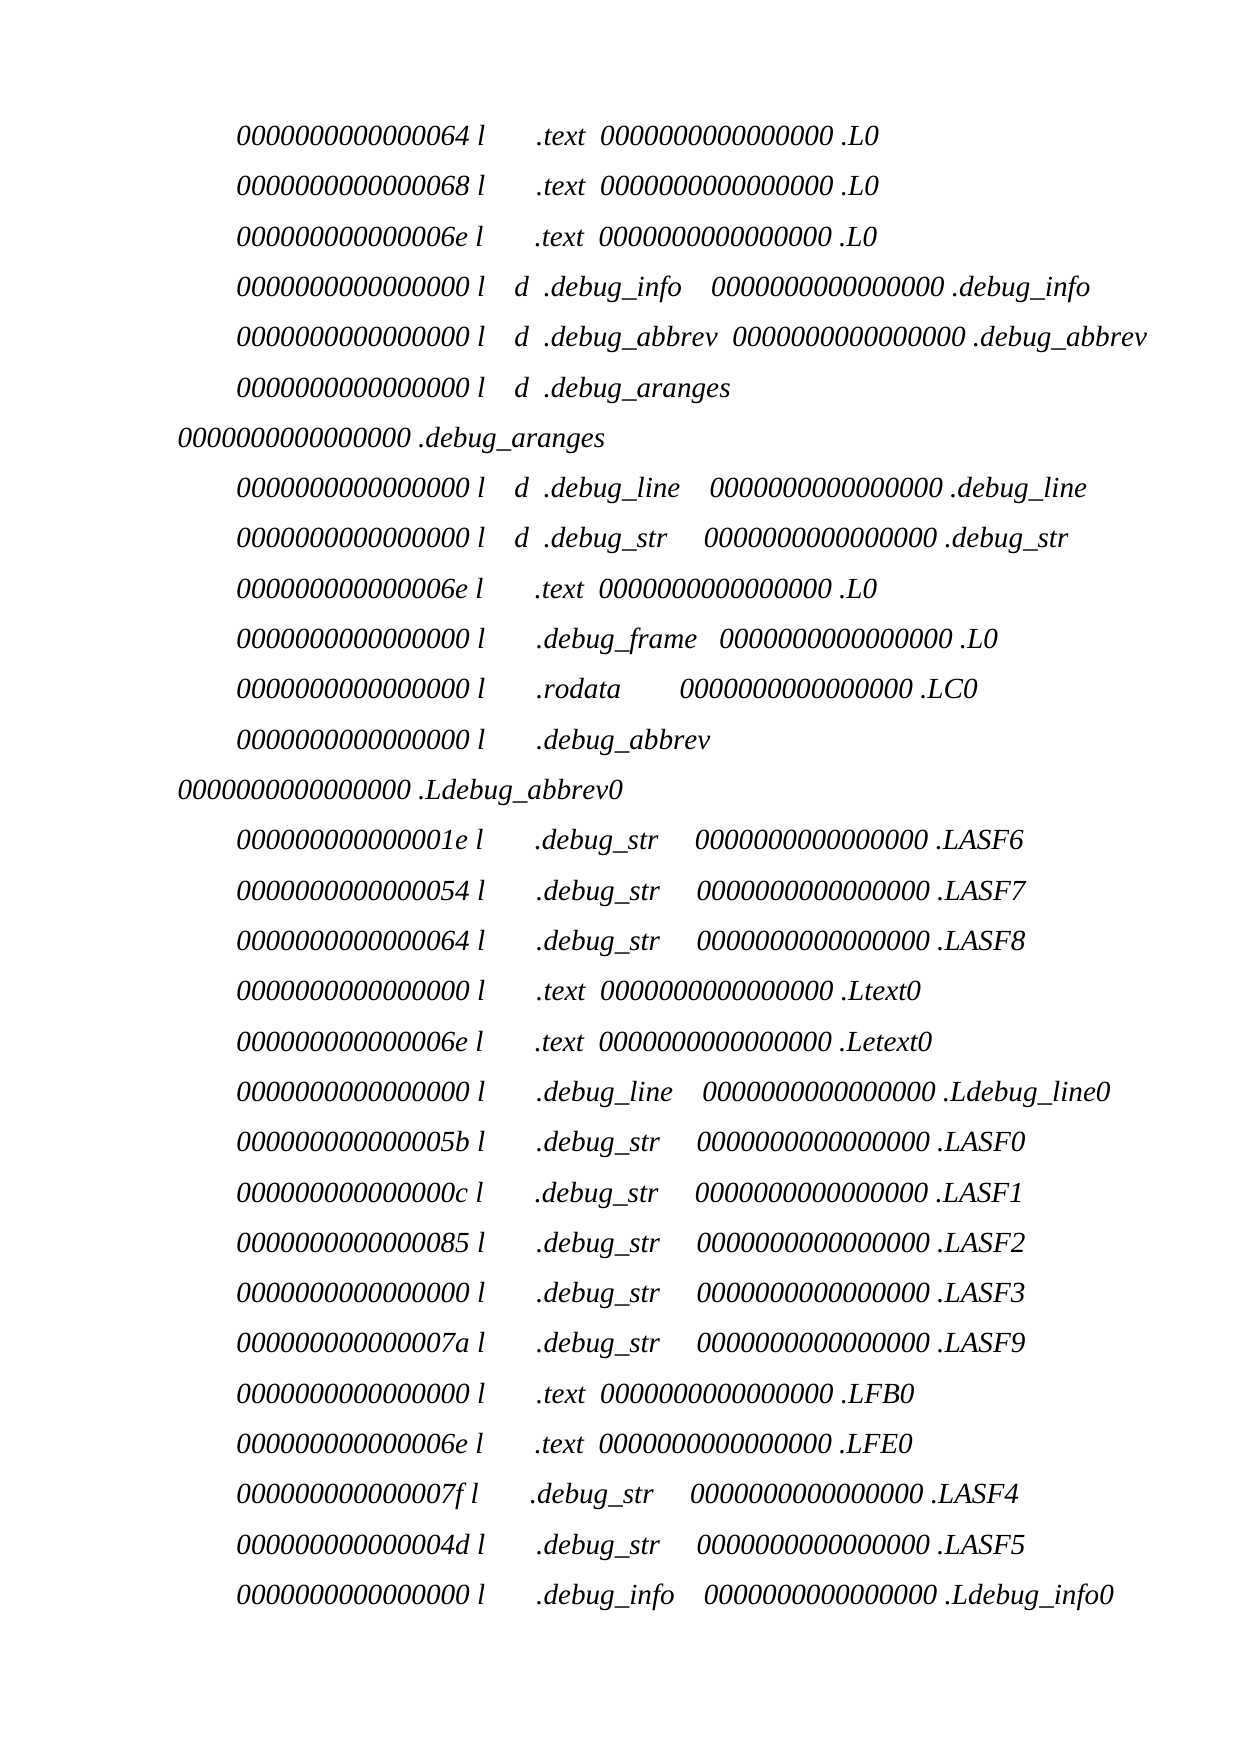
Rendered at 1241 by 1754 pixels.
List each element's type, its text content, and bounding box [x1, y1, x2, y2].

text 000000000000001e l .debug_str 0000000000000000 .LASF6 [177, 822, 1152, 856]
text 0000000000000000 l .debug_info 0000000000000000 .Ldebug_info0 [177, 1577, 1152, 1611]
text 0000000000000000 l .text 0000000000000000 .Ltext0 [177, 973, 1152, 1007]
text 0000000000000000 l .text 0000000000000000 .LFB0 [177, 1376, 1152, 1409]
text 0000000000000000 l .debug_abbrev 0000000000000000 .Ldebug_abbrev0 [177, 722, 1152, 806]
text 0000000000000068 l .text 0000000000000000 .L0 [177, 168, 1152, 202]
text 000000000000005b l .debug_str 0000000000000000 .LASF0 [177, 1124, 1152, 1158]
text 000000000000006e l .text 0000000000000000 .L0 [177, 219, 1152, 252]
text 000000000000004d l .debug_str 0000000000000000 .LASF5 [177, 1527, 1152, 1560]
text 000000000000006e l .text 0000000000000000 .Letext0 [177, 1024, 1152, 1057]
text 0000000000000000 l d .debug_aranges 0000000000000000 .debug_aranges [177, 370, 1152, 453]
text 000000000000000c l .debug_str 0000000000000000 .LASF1 [177, 1175, 1152, 1208]
text 0000000000000000 l .debug_str 0000000000000000 .LASF3 [177, 1275, 1152, 1309]
text 000000000000006e l .text 0000000000000000 .L0 [177, 571, 1152, 604]
text 0000000000000000 l .debug_line 0000000000000000 .Ldebug_line0 [177, 1074, 1152, 1108]
text 0000000000000000 l d .debug_line 0000000000000000 .debug_line [177, 470, 1152, 504]
text 0000000000000000 l .rodata 0000000000000000 .LC0 [177, 672, 1152, 705]
text 000000000000007a l .debug_str 0000000000000000 .LASF9 [177, 1326, 1152, 1359]
text 0000000000000000 l d .debug_info 0000000000000000 .debug_info [177, 269, 1152, 303]
text 0000000000000000 l d .debug_str 0000000000000000 .debug_str [177, 521, 1152, 554]
text 0000000000000085 l .debug_str 0000000000000000 .LASF2 [177, 1225, 1152, 1258]
text 000000000000006e l .text 0000000000000000 .LFE0 [177, 1426, 1152, 1460]
text 0000000000000000 l .debug_frame 0000000000000000 .L0 [177, 621, 1152, 655]
text 000000000000007f l .debug_str 0000000000000000 .LASF4 [177, 1477, 1152, 1510]
text 0000000000000000 l d .debug_abbrev 0000000000000000 .debug_abbrev [177, 319, 1152, 353]
text 0000000000000054 l .debug_str 0000000000000000 .LASF7 [177, 873, 1152, 906]
text 0000000000000064 l .text 0000000000000000 .L0 [177, 118, 1152, 152]
text 0000000000000064 l .debug_str 0000000000000000 .LASF8 [177, 923, 1152, 957]
